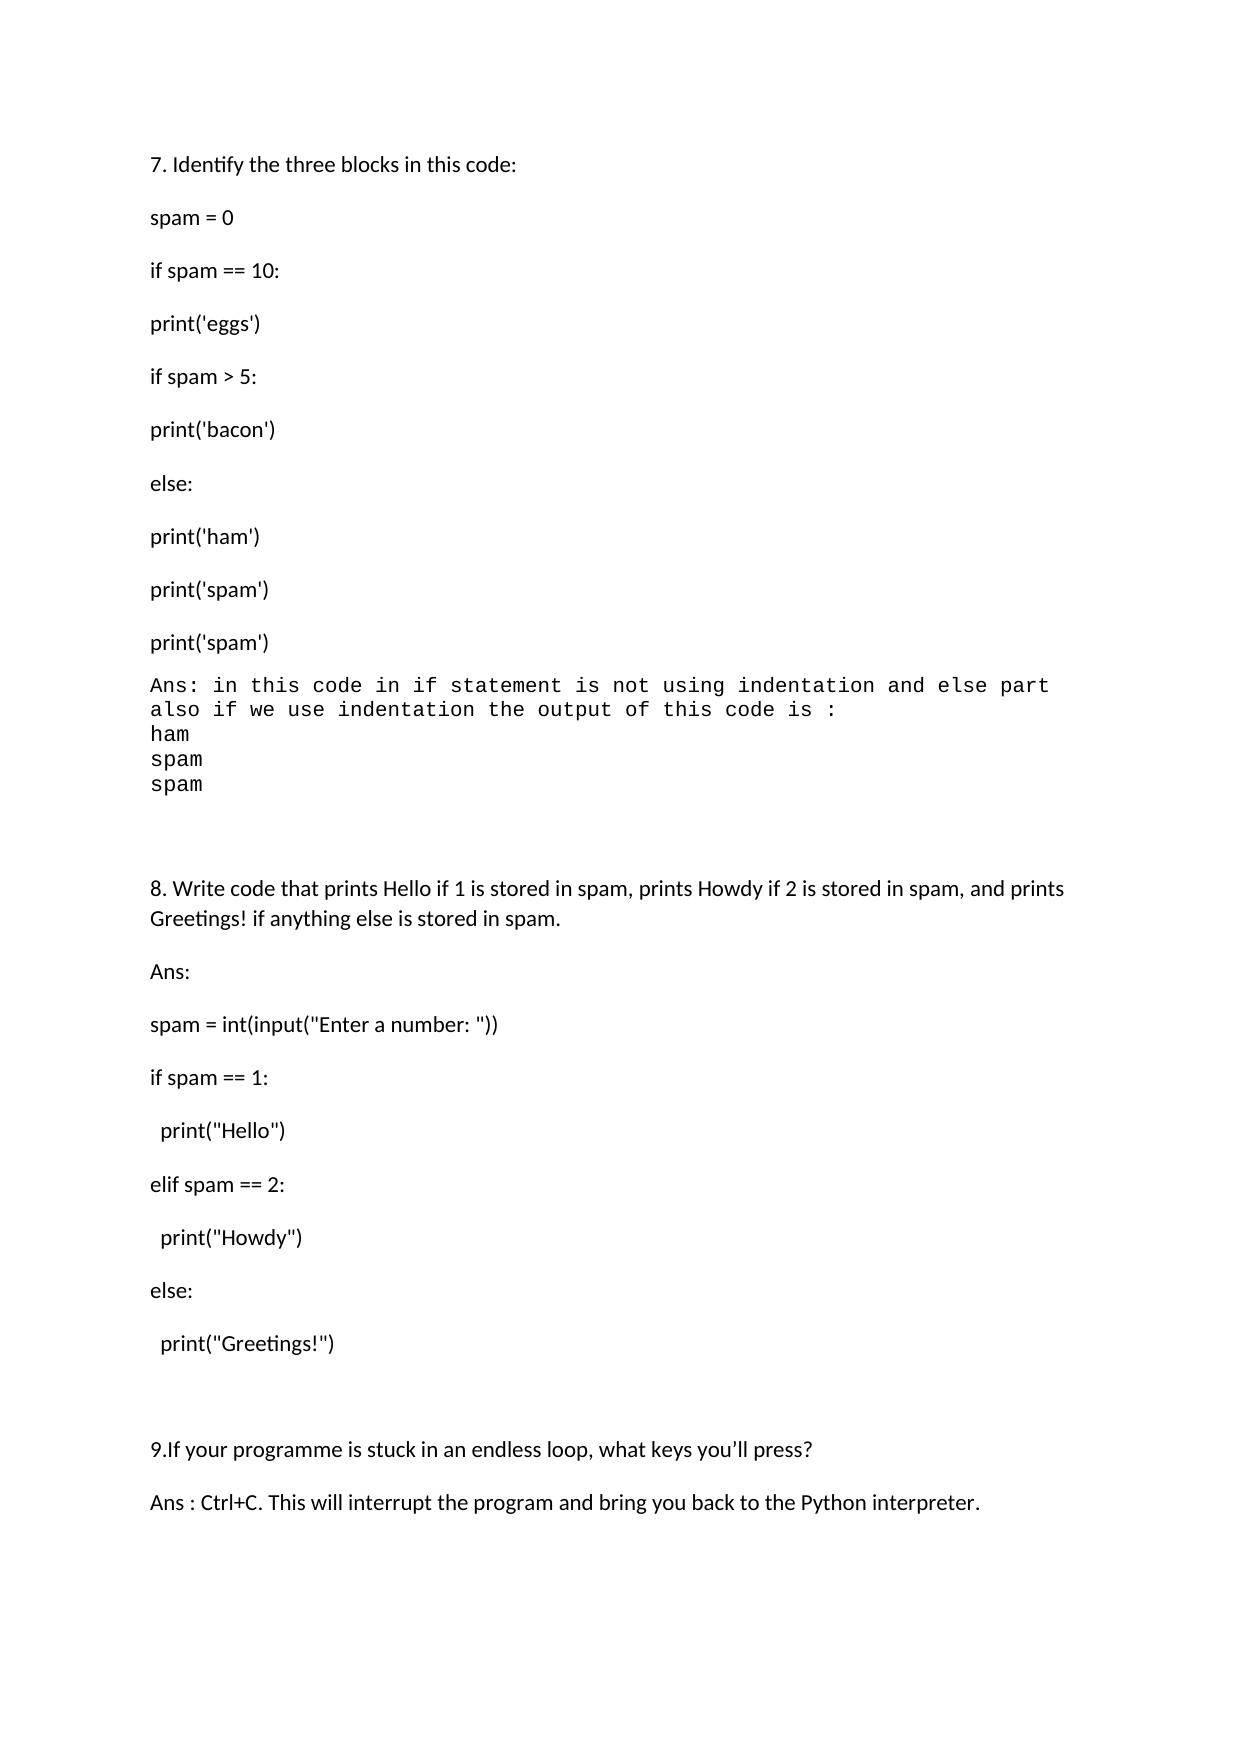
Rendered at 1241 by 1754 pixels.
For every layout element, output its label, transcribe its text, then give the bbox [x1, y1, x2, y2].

text Ans: [150, 957, 1090, 985]
text ham [150, 723, 1090, 748]
text if spam == 10: [150, 256, 1090, 284]
text 9.If your programme is stuck in an endless loop, what keys you’ll press? [150, 1435, 1090, 1463]
text elif spam == 2: [150, 1170, 1090, 1198]
text spam = int(input("Enter a number: ")) [150, 1010, 1090, 1038]
text else: [150, 469, 1090, 497]
text spam [150, 773, 1090, 798]
text Ans : Ctrl+C. This will interrupt the program and bring you back to the Python interpreter. [150, 1488, 1090, 1516]
text else: [150, 1276, 1090, 1304]
text print('bacon') [150, 416, 1090, 444]
text Ans: in this code in if statement is not using indentation and else part also if we use indentation the output of this code is : [150, 675, 1090, 723]
text print('spam') [150, 628, 1090, 656]
text print("Howdy") [150, 1223, 1090, 1251]
text print("Hello") [150, 1117, 1090, 1144]
text print('spam') [150, 575, 1090, 603]
text 7. Identify the three blocks in this code: [150, 150, 1090, 178]
text if spam > 5: [150, 362, 1090, 391]
text if spam == 1: [150, 1063, 1090, 1091]
text spam [150, 748, 1090, 773]
text print('ham') [150, 522, 1090, 550]
text 8. Write code that prints Hello if 1 is stored in spam, prints Howdy if 2 is stored in spam, and prints Greetings! if anything else is stored in spam. [150, 874, 1090, 932]
text print('eggs') [150, 309, 1090, 337]
text spam = 0 [150, 203, 1090, 231]
text print("Greetings!") [150, 1329, 1090, 1357]
